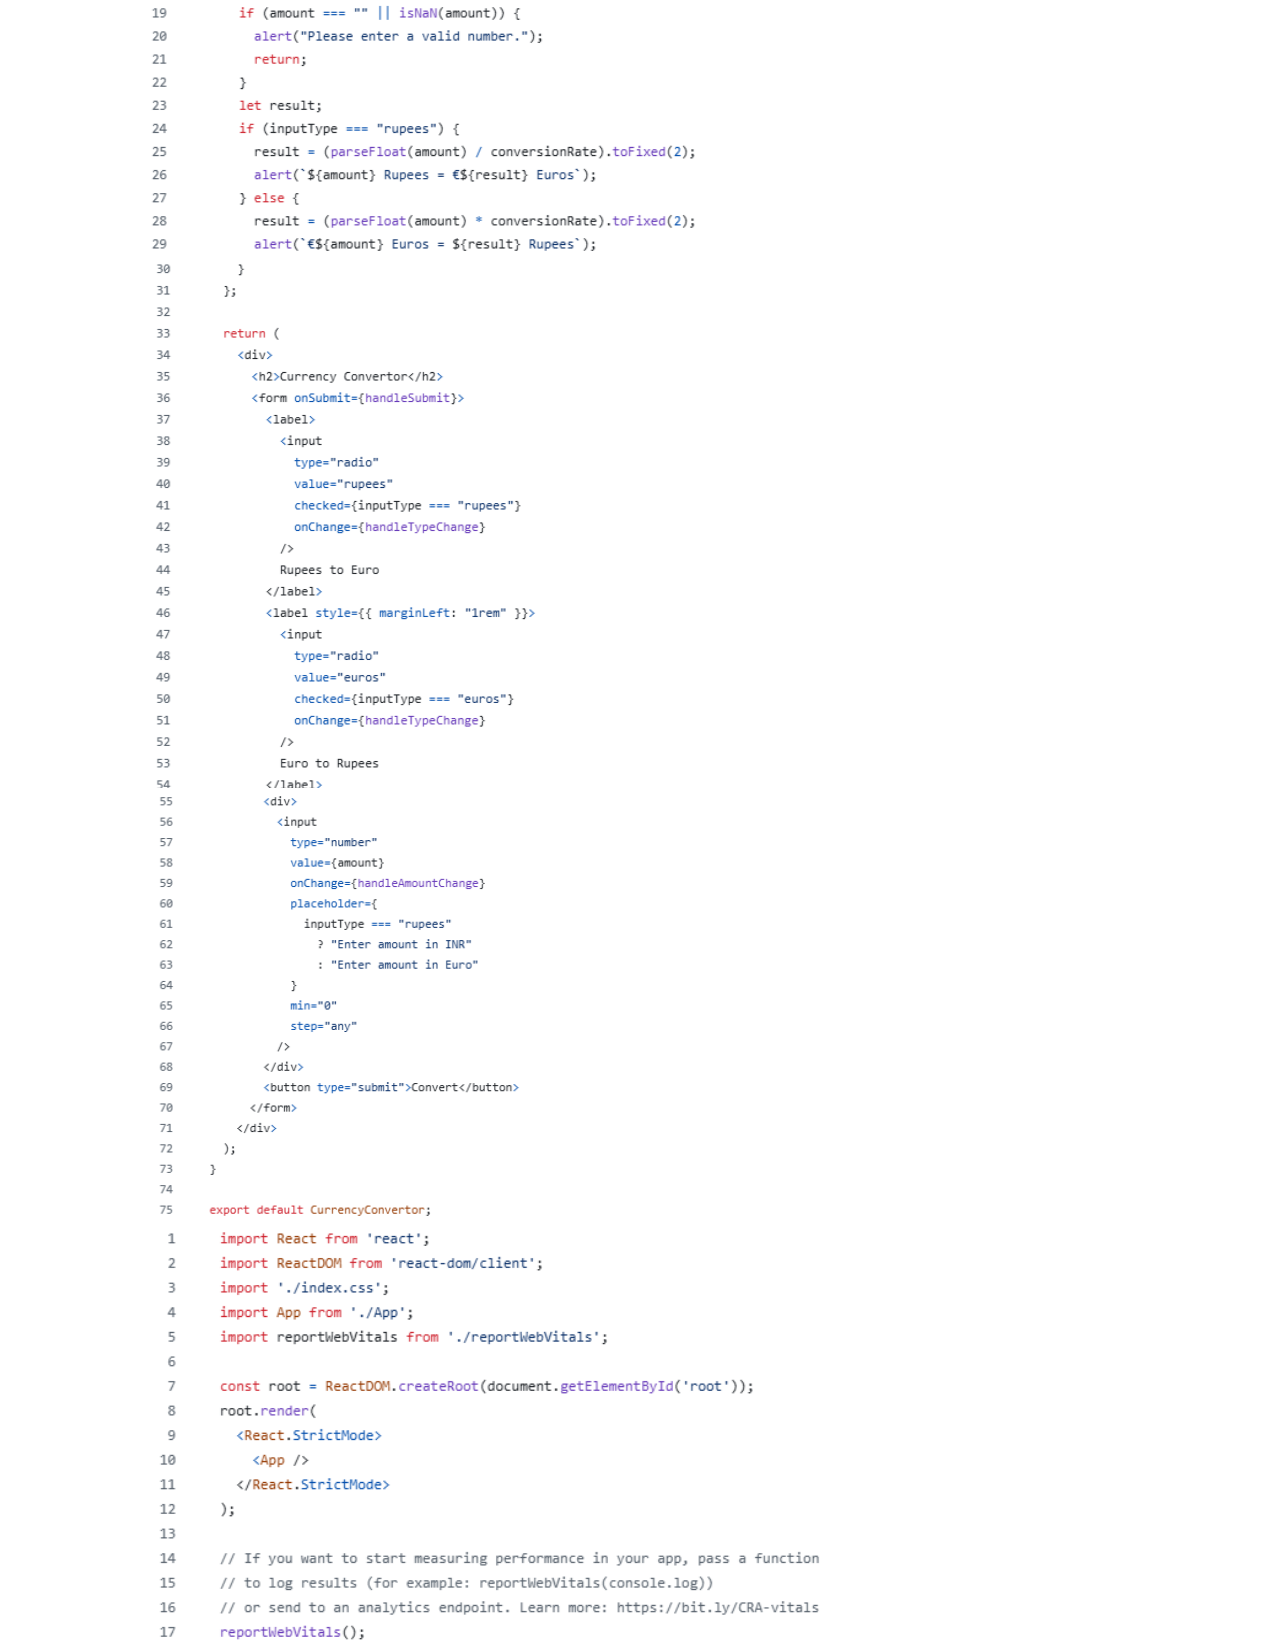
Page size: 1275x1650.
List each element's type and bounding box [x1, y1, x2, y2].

picture [123, 0, 1107, 1648]
